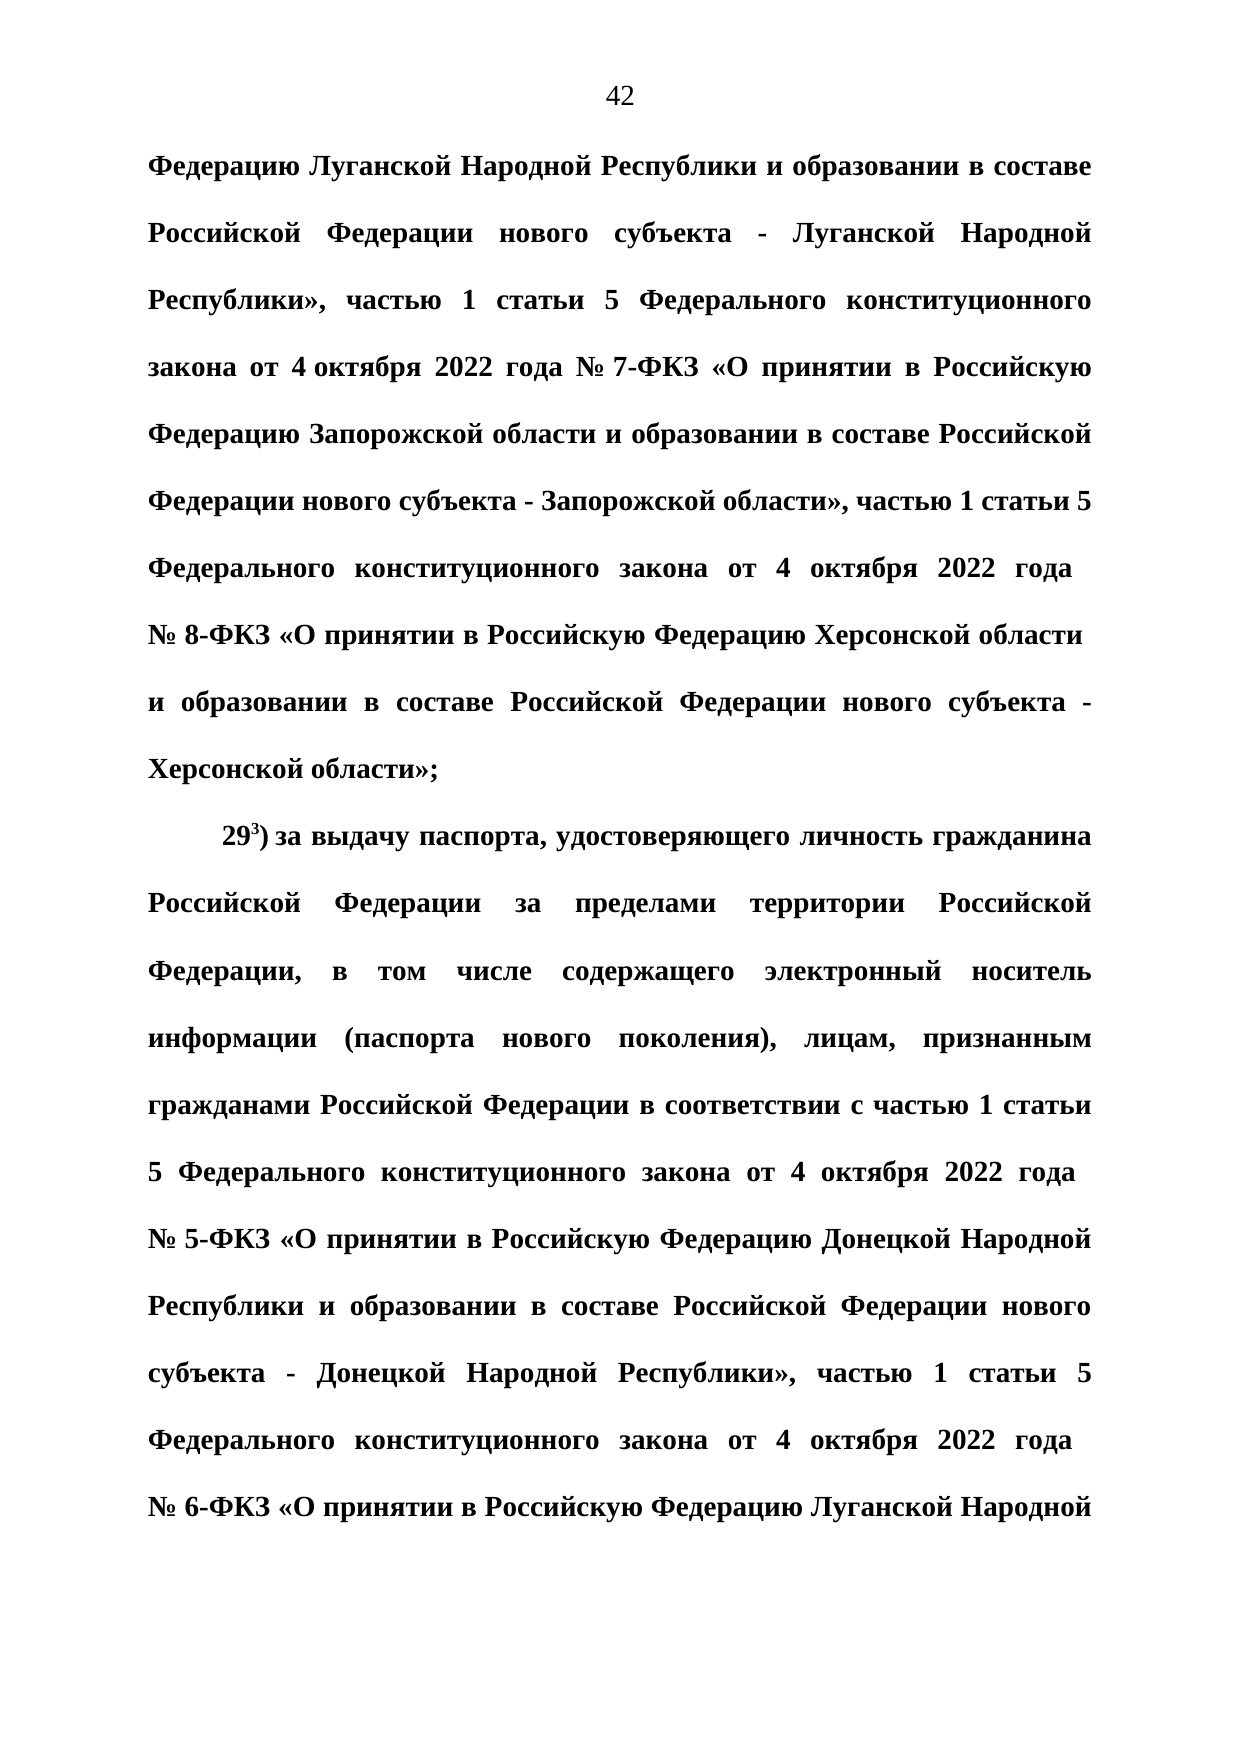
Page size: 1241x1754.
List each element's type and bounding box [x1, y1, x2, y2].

text [148, 148, 1092, 785]
text [148, 818, 1092, 1523]
